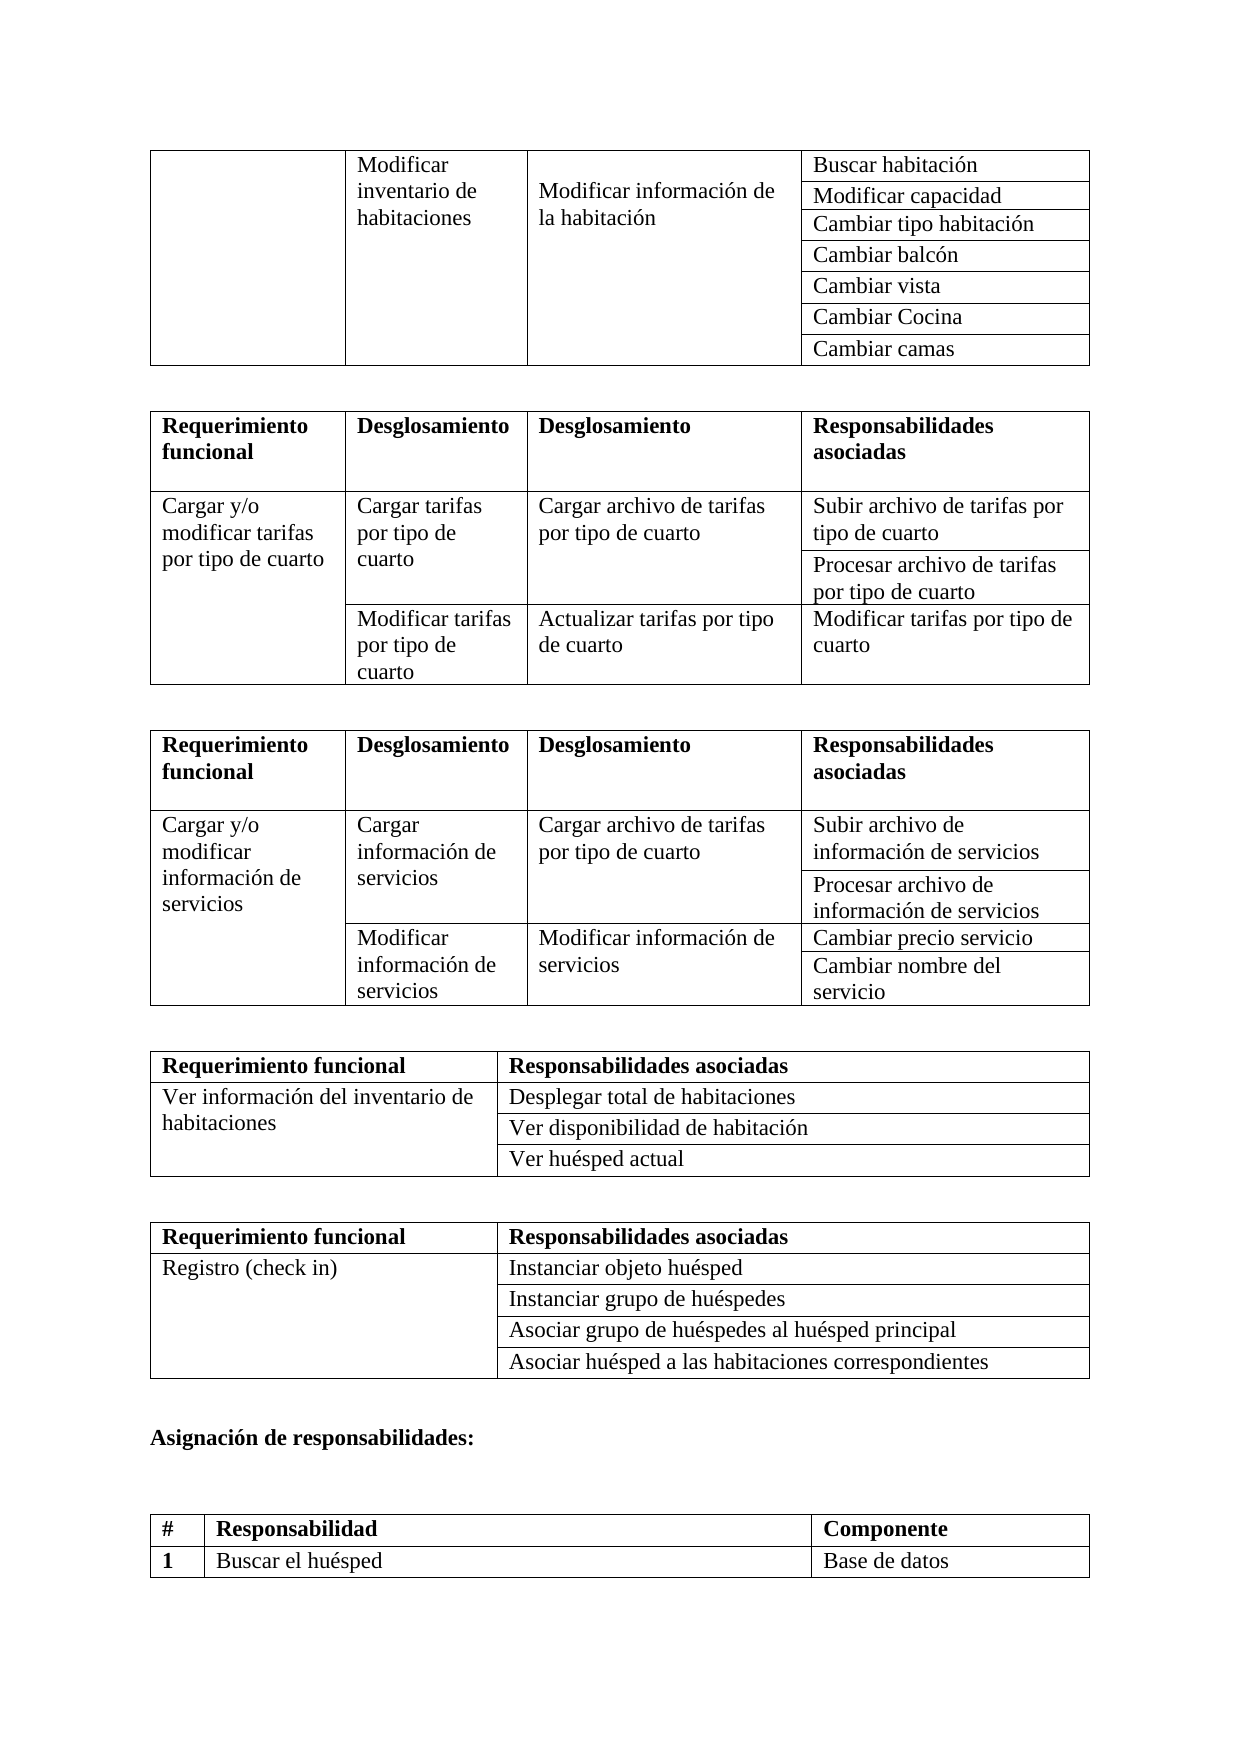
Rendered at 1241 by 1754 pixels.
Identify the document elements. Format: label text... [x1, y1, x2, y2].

table_cell Buscar el huésped [205, 1547, 811, 1577]
table_header Desglosamiento [528, 412, 801, 491]
table_cell Cambiar camas [802, 335, 1089, 365]
table_cell Buscar habitación [802, 151, 1089, 181]
table_cell Modificar información de la habitación [528, 151, 801, 365]
table_cell Modificar tarifas por tipo de cuarto [802, 605, 1089, 684]
table_cell Desplegar total de habitaciones [498, 1083, 1089, 1113]
table_header Desglosamiento [346, 412, 527, 491]
table_header Componente [812, 1515, 1089, 1546]
table_header Requerimiento funcional [151, 731, 345, 810]
table_cell Ver información del inventario de habitaciones [151, 1083, 497, 1176]
table_cell Asociar huésped a las habitaciones correspondientes [498, 1348, 1089, 1378]
table_cell Cambiar tipo habitación [802, 210, 1089, 240]
table_header # [151, 1515, 204, 1546]
table_cell Cargar y/o modificar tarifas por tipo de cuarto [151, 492, 345, 684]
table_cell Instanciar objeto huésped [498, 1254, 1089, 1284]
table_header Requerimiento funcional [151, 412, 345, 491]
table_cell Cargar información de servicios [346, 811, 527, 923]
table_cell Cambiar nombre del servicio [802, 952, 1089, 1004]
table_cell Asociar grupo de huéspedes al huésped principal [498, 1317, 1089, 1347]
table_cell Registro (check in) [151, 1254, 497, 1378]
table_cell Modificar tarifas por tipo de cuarto [346, 605, 527, 684]
table_cell Subir archivo de información de servicios [802, 811, 1089, 869]
table_cell Cargar archivo de tarifas por tipo de cuarto [528, 492, 801, 604]
table_cell Cambiar vista [802, 272, 1089, 302]
table_header Desglosamiento [528, 731, 801, 810]
table_cell Modificar inventario de habitaciones [346, 151, 527, 365]
table_cell Instanciar grupo de huéspedes [498, 1285, 1089, 1316]
table_cell Cambiar Cocina [802, 304, 1089, 334]
table_cell Subir archivo de tarifas por tipo de cuarto [802, 492, 1089, 550]
table_cell Base de datos [812, 1547, 1089, 1577]
table_cell Cargar archivo de tarifas por tipo de cuarto [528, 811, 801, 923]
table_cell Procesar archivo de información de servicios [802, 871, 1089, 923]
table_header Responsabilidades asociadas [802, 731, 1089, 810]
table_cell Ver disponibilidad de habitación [498, 1114, 1089, 1144]
table_cell Ver huésped actual [498, 1145, 1089, 1176]
table_cell Procesar archivo de tarifas por tipo de cuarto [802, 551, 1089, 604]
table_header Responsabilidad [205, 1515, 811, 1546]
table_cell 1 [151, 1547, 204, 1577]
table_header Desglosamiento [346, 731, 527, 810]
table_cell Cambiar precio servicio [802, 924, 1089, 951]
text Asignación de responsabilidades: [150, 1424, 1090, 1451]
table_cell Cargar tarifas por tipo de cuarto [346, 492, 527, 604]
table_cell Modificar capacidad [802, 182, 1089, 209]
table_cell Cambiar balcón [802, 241, 1089, 271]
table_header Requerimiento funcional [151, 1052, 497, 1082]
table_header Responsabilidades asociadas [802, 412, 1089, 491]
table_header Responsabilidades asociadas [498, 1223, 1089, 1253]
table_cell Modificar información de servicios [346, 924, 527, 1004]
table_cell Cargar y/o modificar información de servicios [151, 811, 345, 1004]
table_cell Actualizar tarifas por tipo de cuarto [528, 605, 801, 684]
table_cell Modificar información de servicios [528, 924, 801, 1004]
table_header Requerimiento funcional [151, 1223, 497, 1253]
table_header Responsabilidades asociadas [498, 1052, 1089, 1082]
